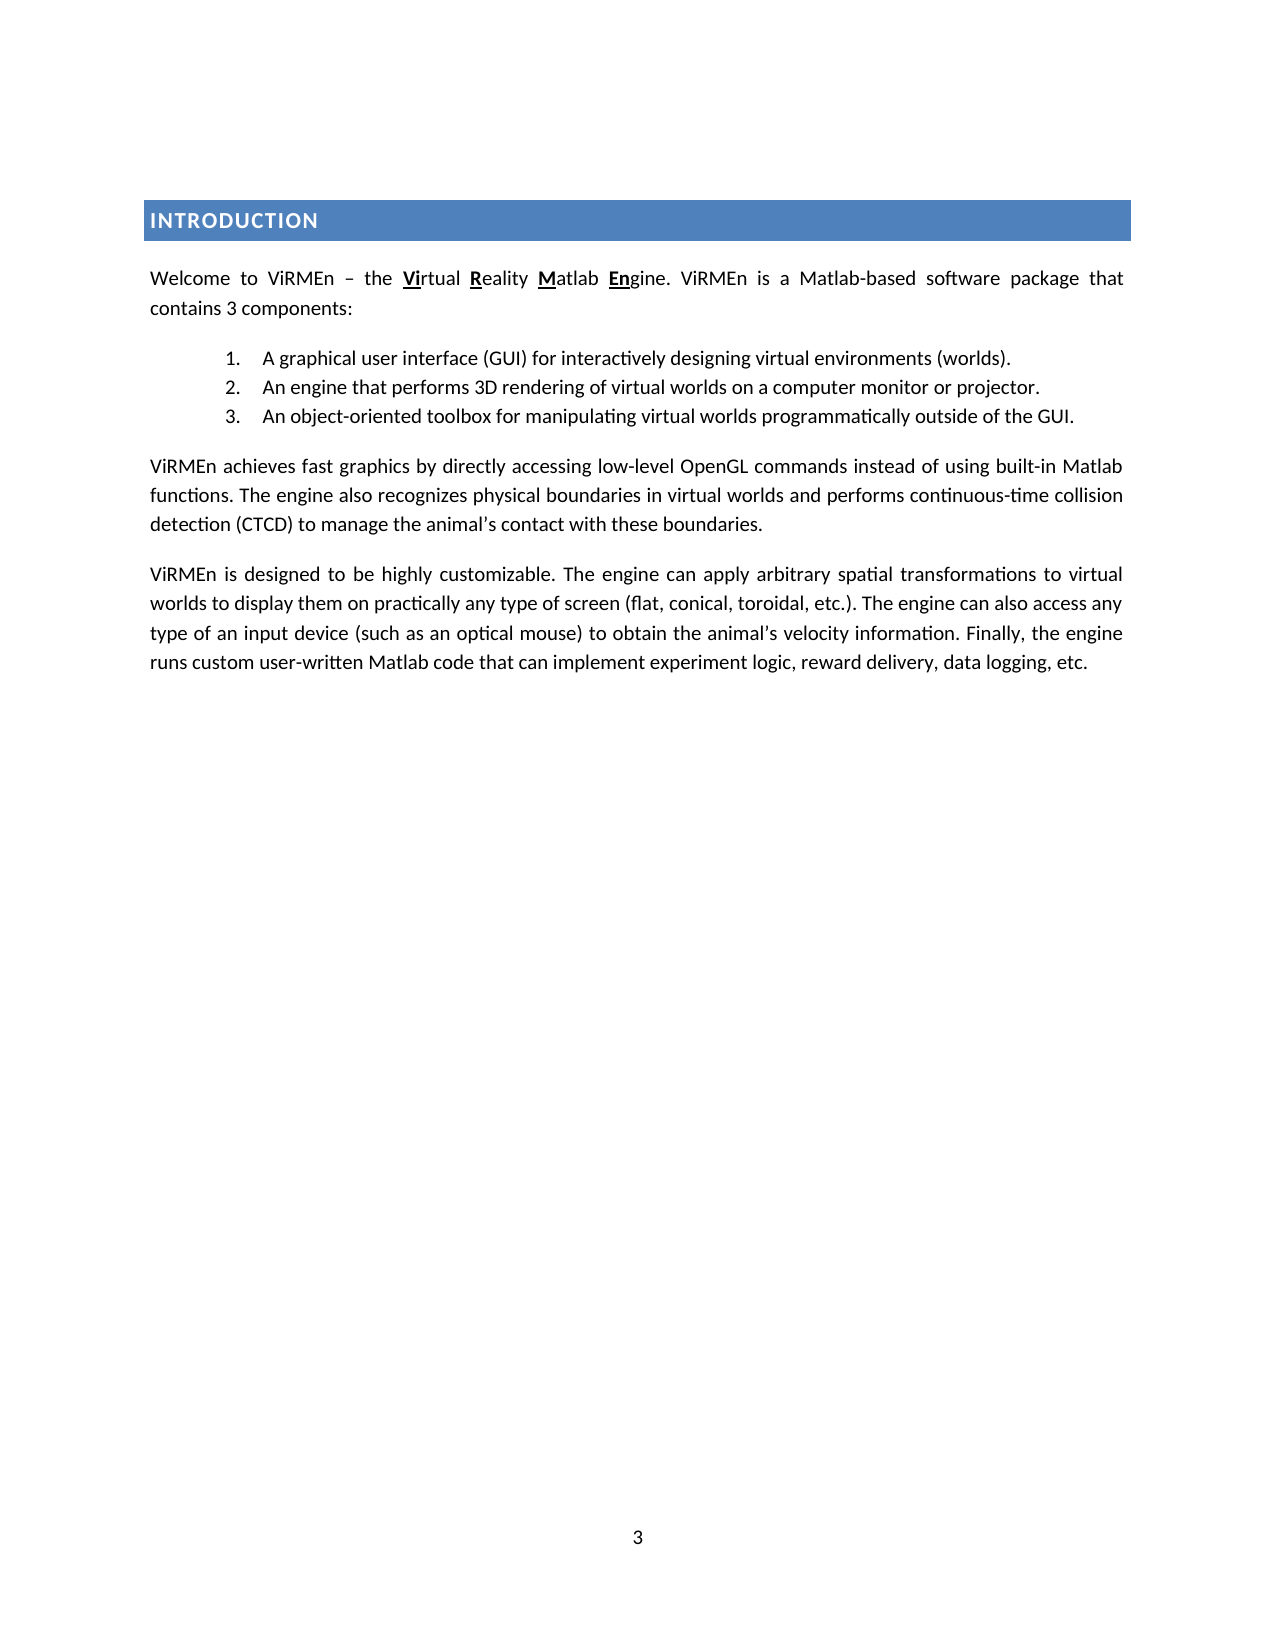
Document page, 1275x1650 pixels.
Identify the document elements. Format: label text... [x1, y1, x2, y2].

text ViRMEn is designed to be highly customizable. The engine can apply arbitrary spatial transformations to virtual worlds to display them on practically any type of screen (flat, conical, toroidal, etc.). The engine can also access any type of an input device (such as an optical mouse) to obtain the animal’s velocity information. Finally, the engine runs custom user-written Matlab code that can implement experiment logic, reward delivery, data logging, etc. [150, 561, 1125, 674]
list An engine that performs 3D rendering of virtual worlds on a computer monitor or projector. [225, 374, 1125, 399]
list A graphical user interface (GUI) for interactively designing virtual environments (worlds). [225, 345, 1125, 370]
subtitle Introduction [150, 206, 1125, 234]
text Welcome to ViRMEn – the Virtual Reality Matlab Engine. ViRMEn is a Matlab-based software package that contains 3 components: [150, 266, 1125, 320]
list An object-oriented toolbox for manipulating virtual worlds programmatically outside of the GUI. [225, 403, 1125, 428]
text ViRMEn achieves fast graphics by directly accessing low-level OpenGL commands instead of using built-in Matlab functions. The engine also recognizes physical boundaries in virtual worlds and performs continuous-time collision detection (CTCD) to manage the animal’s contact with these boundaries. [150, 453, 1125, 537]
